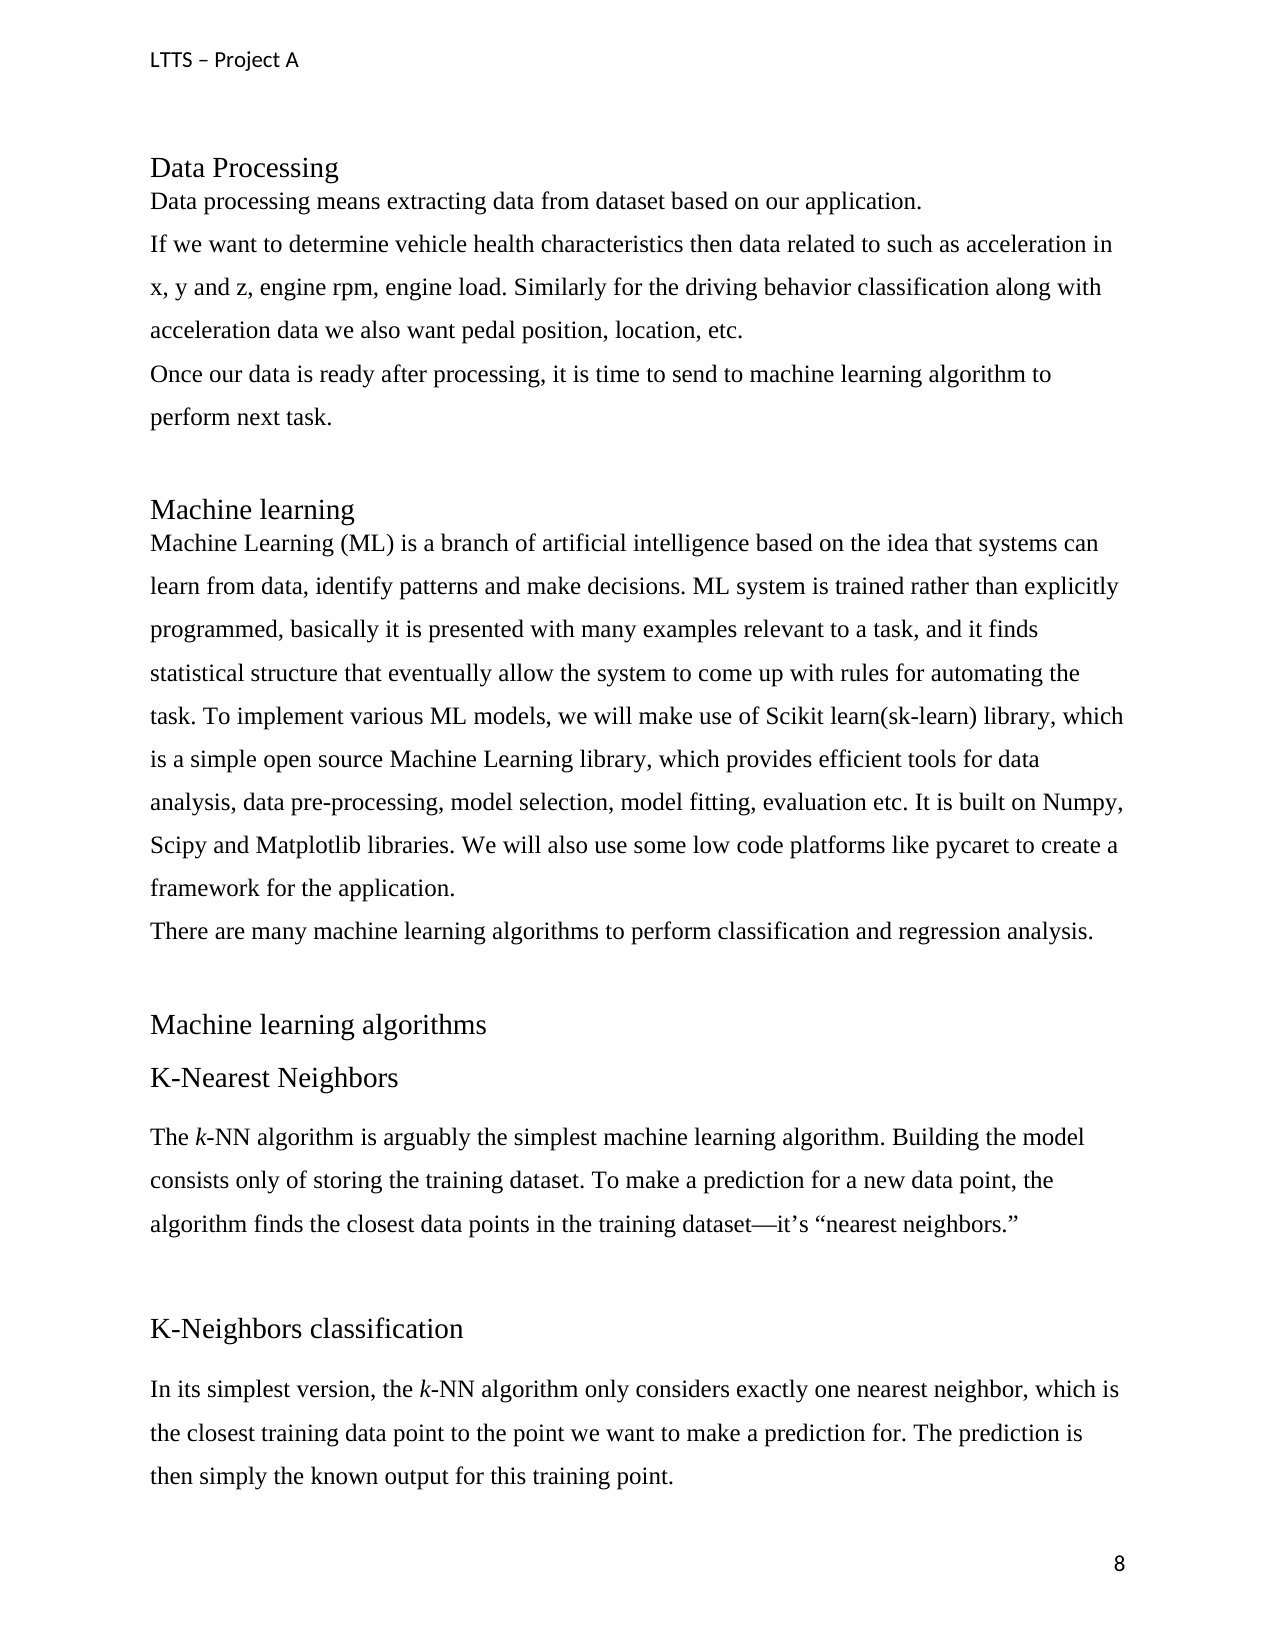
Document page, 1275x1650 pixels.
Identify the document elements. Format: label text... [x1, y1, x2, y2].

text The k-NN algorithm is arguably the simplest machine learning algorithm. Building the model consists only of storing the training dataset. To make a prediction for a new data point, the algorithm finds the closest data points in the training dataset—it’s “nearest neighbors.” [150, 1122, 1125, 1237]
text Machine Learning (ML) is a branch of artificial intelligence based on the idea that systems can learn from data, identify patterns and make decisions. ML system is trained rather than explicitly programmed, basically it is presented with many examples relevant to a task, and it finds statistical structure that eventually allow the system to come up with rules for automating the task. To implement various ML models, we will make use of Scikit learn(sk-learn) library, which is a simple open source Machine Learning library, which provides efficient tools for data analysis, data pre-processing, model selection, model fitting, evaluation etc. It is built on Numpy, Scipy and Matplotlib libraries. We will also use some low code platforms like pycaret to create a framework for the application. [150, 528, 1125, 902]
text Data processing means extracting data from dataset based on our application. [150, 186, 1125, 215]
subtitle K-Nearest Neighbors [150, 1060, 1125, 1093]
subtitle Machine learning [150, 492, 1125, 526]
subtitle Machine learning algorithms [150, 1007, 1125, 1040]
text In its simplest version, the k-NN algorithm only considers exactly one nearest neighbor, which is the closest training data point to the point we want to make a prediction for. The prediction is then simply the known output for this training point. [150, 1374, 1125, 1489]
subtitle K-Neighbors classification [150, 1312, 1125, 1345]
subtitle Data Processing [150, 150, 1125, 183]
text There are many machine learning algorithms to perform classification and regression analysis. [150, 916, 1125, 945]
text If we want to determine vehicle health characteristics then data related to such as acceleration in x, y and z, engine rpm, engine load. Similarly for the driving behavior classification along with acceleration data we also want pedal position, location, etc. [150, 229, 1125, 344]
text Once our data is ready after processing, it is time to send to machine learning algorithm to perform next task. [150, 359, 1125, 431]
